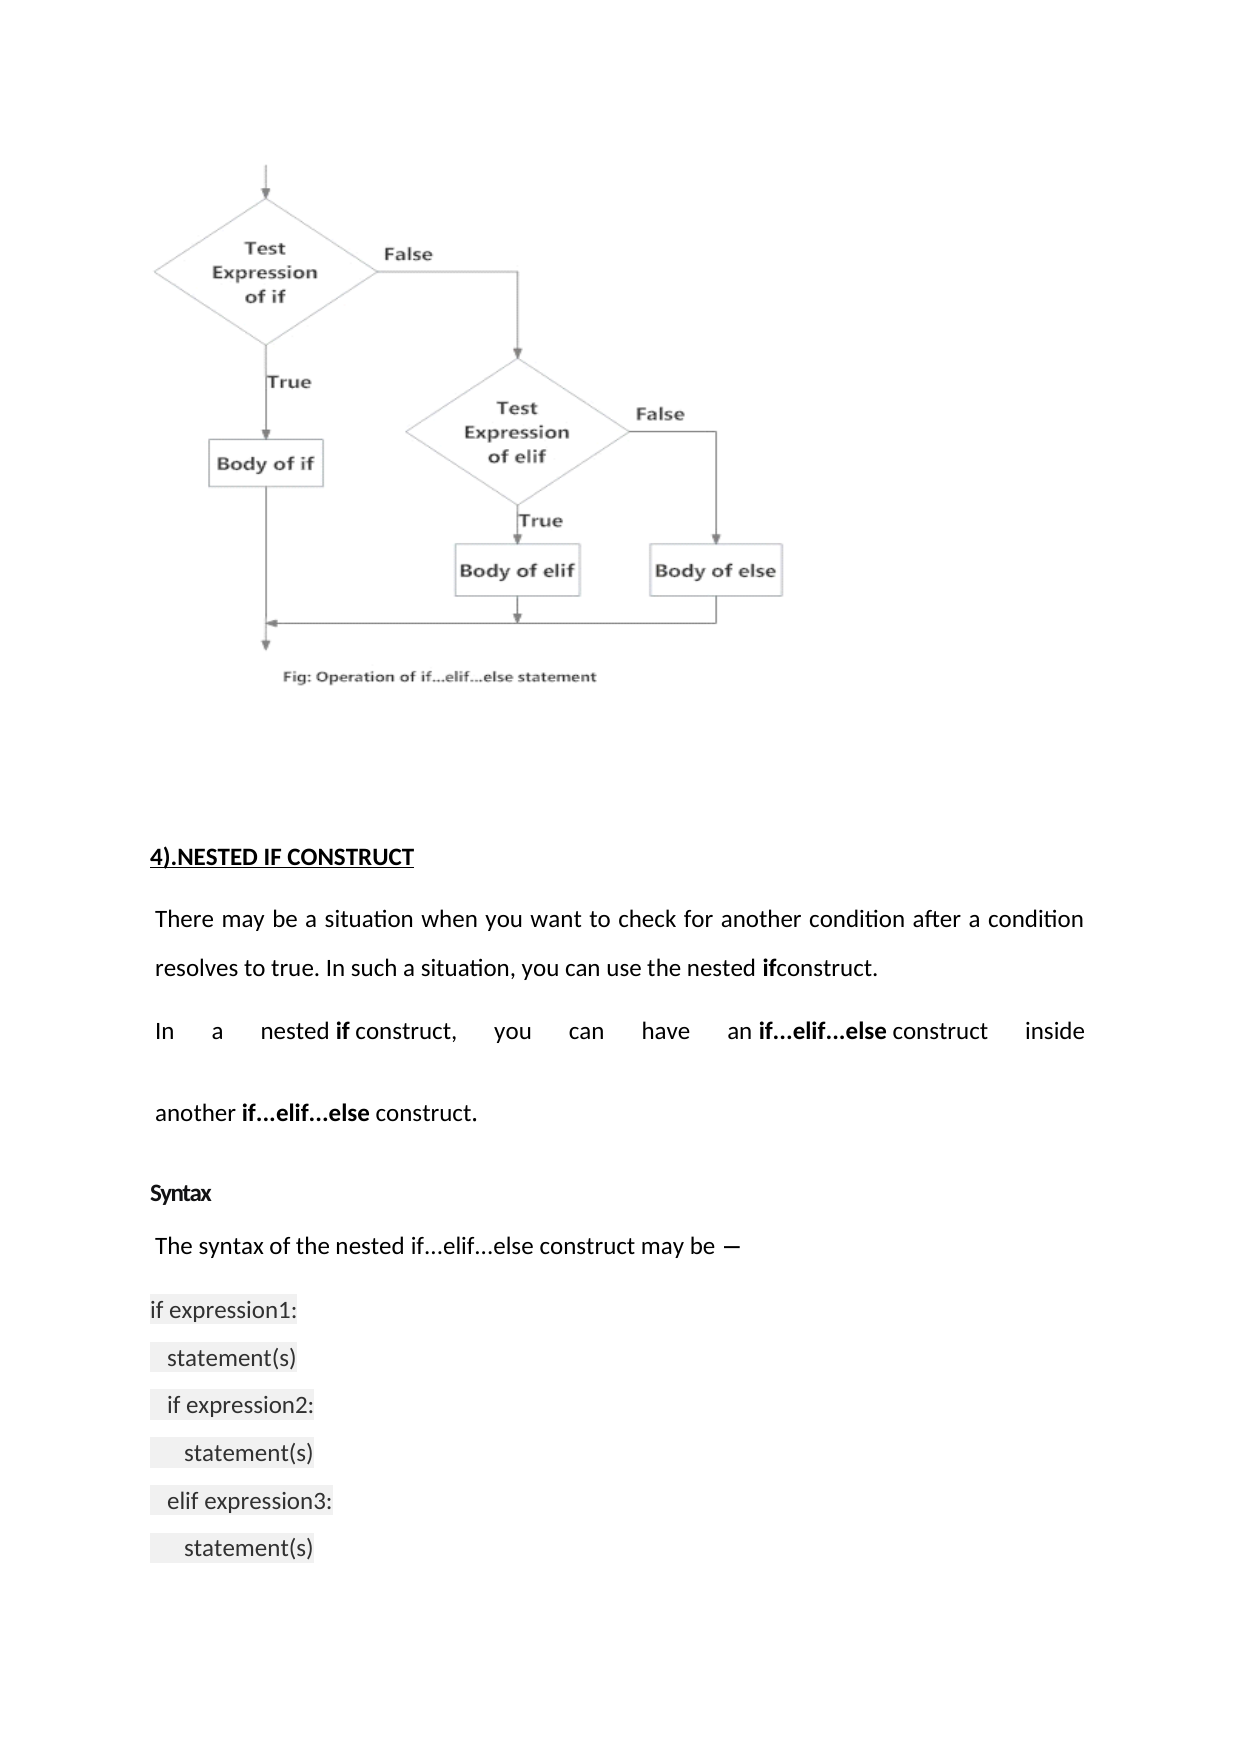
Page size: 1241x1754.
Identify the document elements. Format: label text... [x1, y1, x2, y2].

text In a nested if construct, you can have an if...elif...else construct inside another if...elif...else construct. [155, 1014, 1085, 1144]
text The syntax of the nested if...elif...else construct may be − [155, 1228, 1085, 1261]
text There may be a situation when you want to check for another condition after a condition resolves to true. In such a situation, you can use the nested ifconstruct. [155, 902, 1085, 984]
text statement(s) [150, 1436, 1090, 1469]
text elif expression3: [150, 1484, 1090, 1516]
text Syntax [150, 1176, 1085, 1208]
text 4).NESTED IF CONSTRUCT [150, 840, 1085, 872]
text if expression1: [150, 1293, 1090, 1326]
text statement(s) [150, 1532, 1090, 1564]
text if expression2: [150, 1388, 1090, 1421]
text statement(s) [150, 1341, 1090, 1373]
